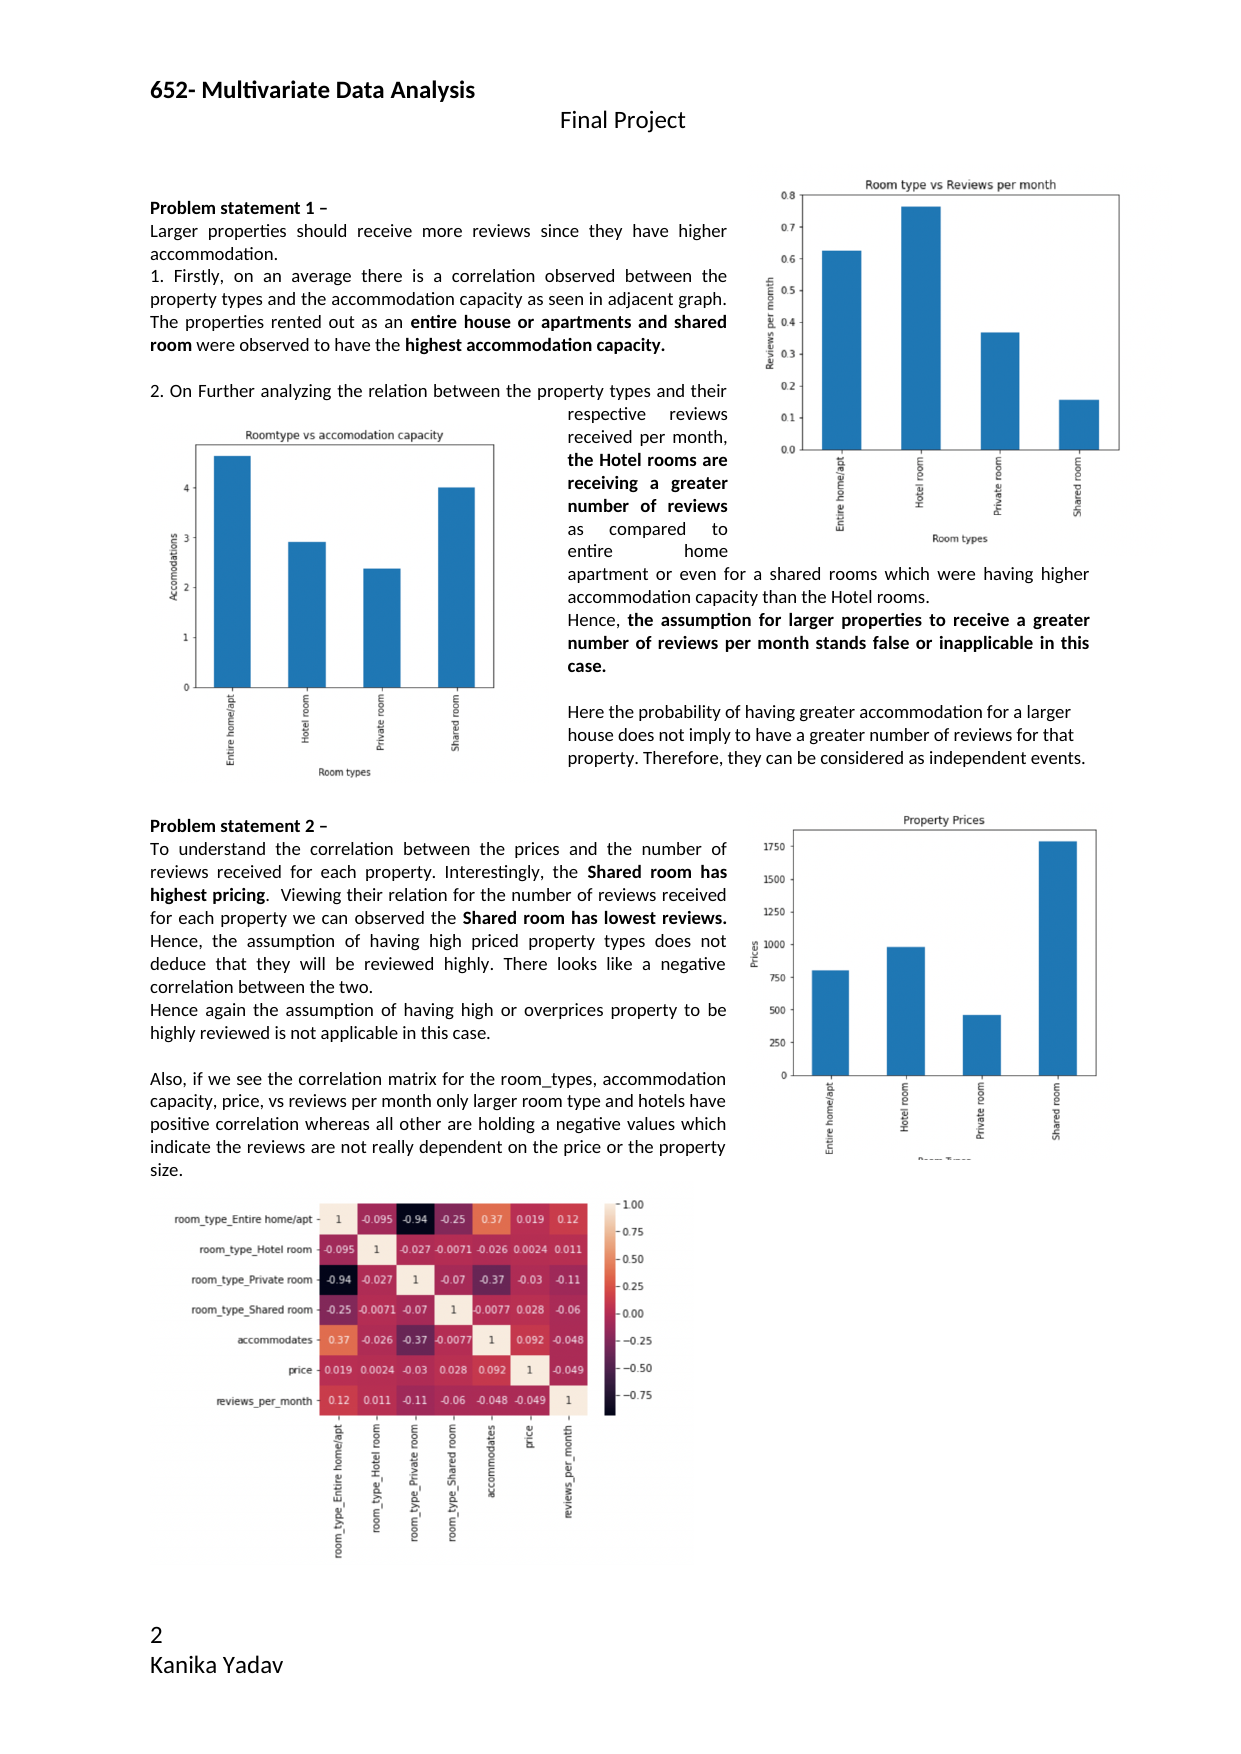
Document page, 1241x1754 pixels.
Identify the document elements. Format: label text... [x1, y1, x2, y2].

text Problem statement 1 – [150, 196, 746, 219]
text Here the probability of having greater accommodation for a larger house does not imply to have a greater number of reviews for that property. Therefore, they can be considered as independent events. [549, 700, 1090, 769]
text Hence, the assumption for larger properties to receive a greater number of reviews per month stands false or inapplicable in this case. [549, 608, 1090, 677]
picture [746, 802, 1114, 1160]
picture [150, 423, 549, 783]
picture [150, 1181, 695, 1565]
text To understand the correlation between the prices and the number of reviews received for each property. Interestingly, the Shared room has highest pricing. Viewing their relation for the number of reviews received for each property we can observed the Shared room has lowest reviews. Hence, the assumption of having high priced property types does not deduce that they will be reviewed highly. There looks like a negative correlation between the two. [150, 837, 746, 998]
text Larger properties should receive more reviews since they have higher accommodation. 1. Firstly, on an average there is a correlation observed between the property types and the accommodation capacity as seen in adjacent graph. The properties rented out as an entire house or apartments and shared room were observed to have the highest accommodation capacity. [150, 219, 746, 356]
text 2. On Further analyzing the relation between the property types and their respective reviews received per month, the Hotel rooms are receiving a greater number of reviews as compared to entire home apartment or even for a shared rooms which were having higher accommodation capacity than the Hotel rooms. [150, 379, 1090, 608]
text Also, if we see the correlation matrix for the room_types, accommodation capacity, price, vs reviews per month only larger room type and hotels have positive correlation whereas all other are holding a negative values which indicate the reviews are not really dependent on the price or the property size. [150, 1067, 1090, 1181]
text Problem statement 2 – [150, 814, 746, 837]
text Hence again the assumption of having high or overprices property to be highly reviewed is not applicable in this case. [150, 998, 746, 1044]
picture [746, 164, 1172, 556]
